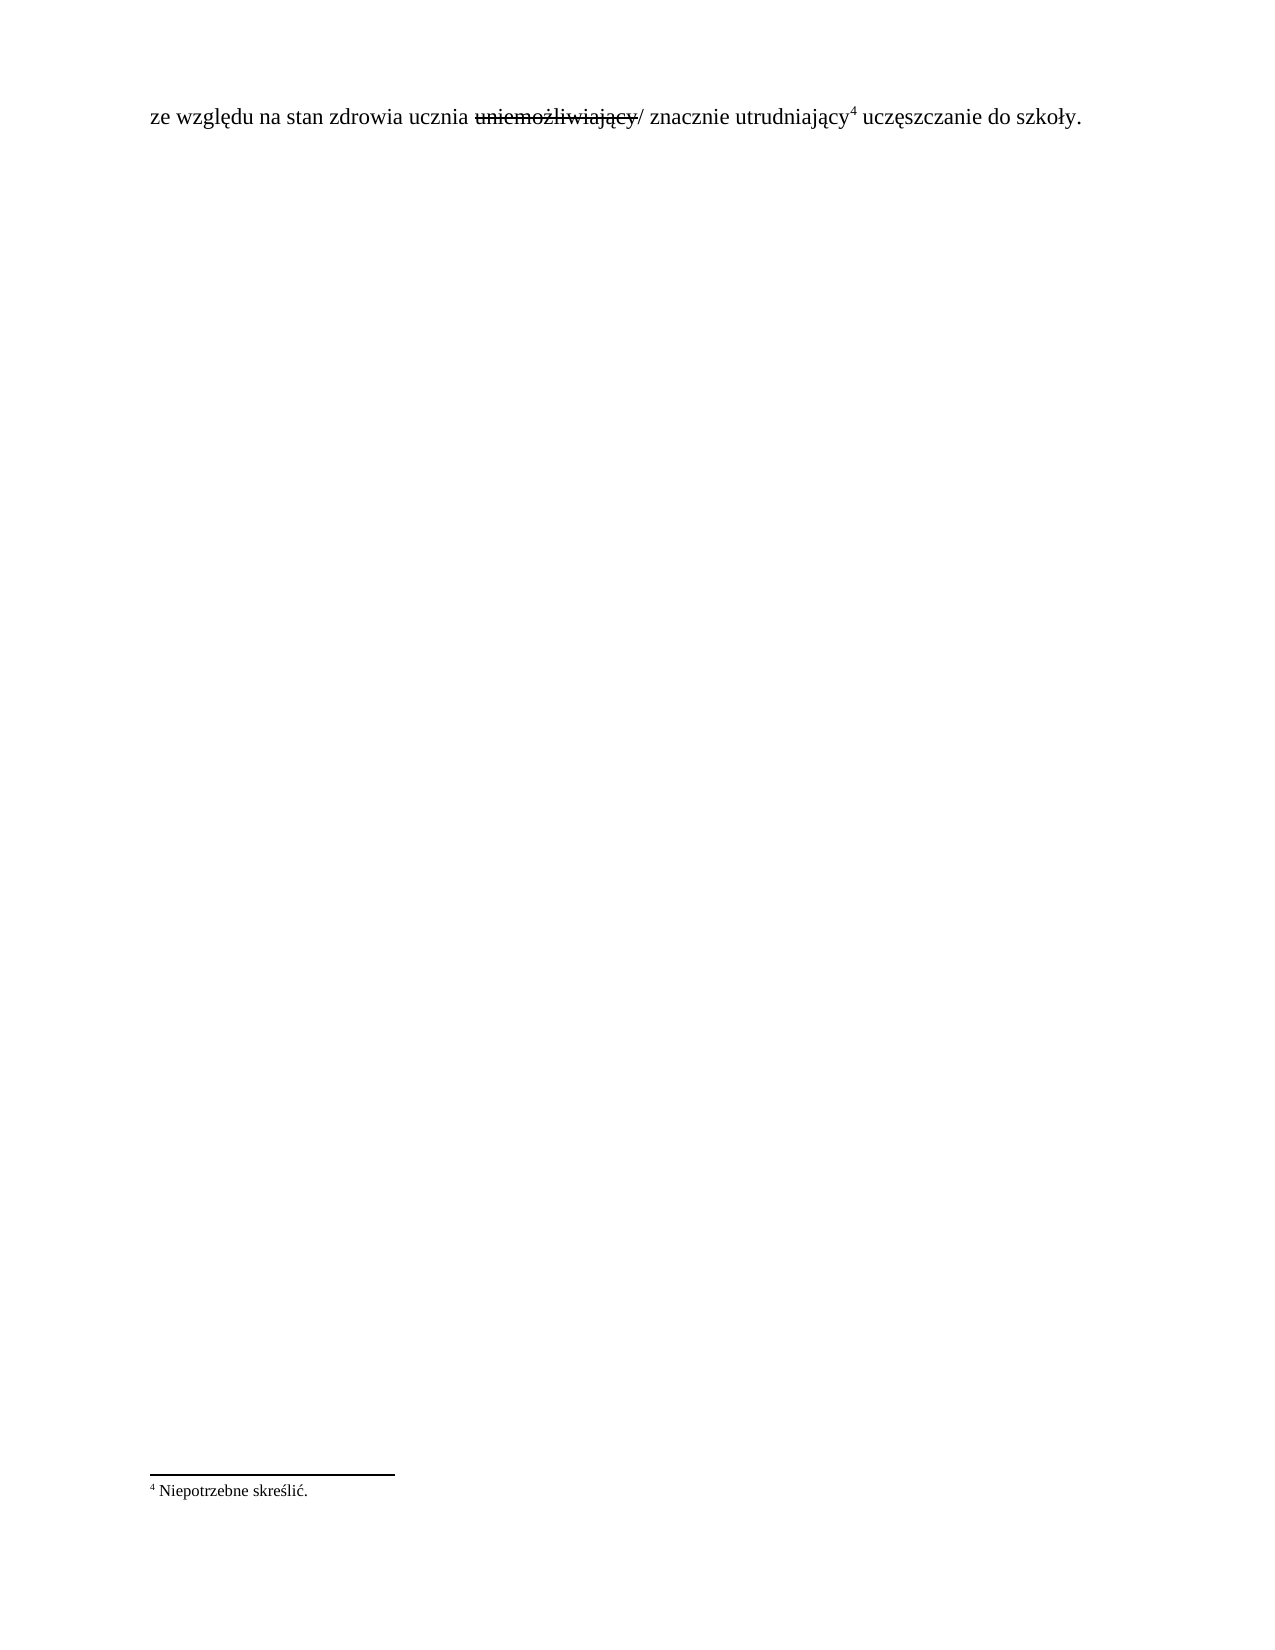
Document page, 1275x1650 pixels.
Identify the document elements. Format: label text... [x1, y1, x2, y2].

text ze względu na stan zdrowia ucznia uniemożliwiający/ znacznie utrudniający uczęszczanie do szkoły. [150, 103, 1125, 129]
